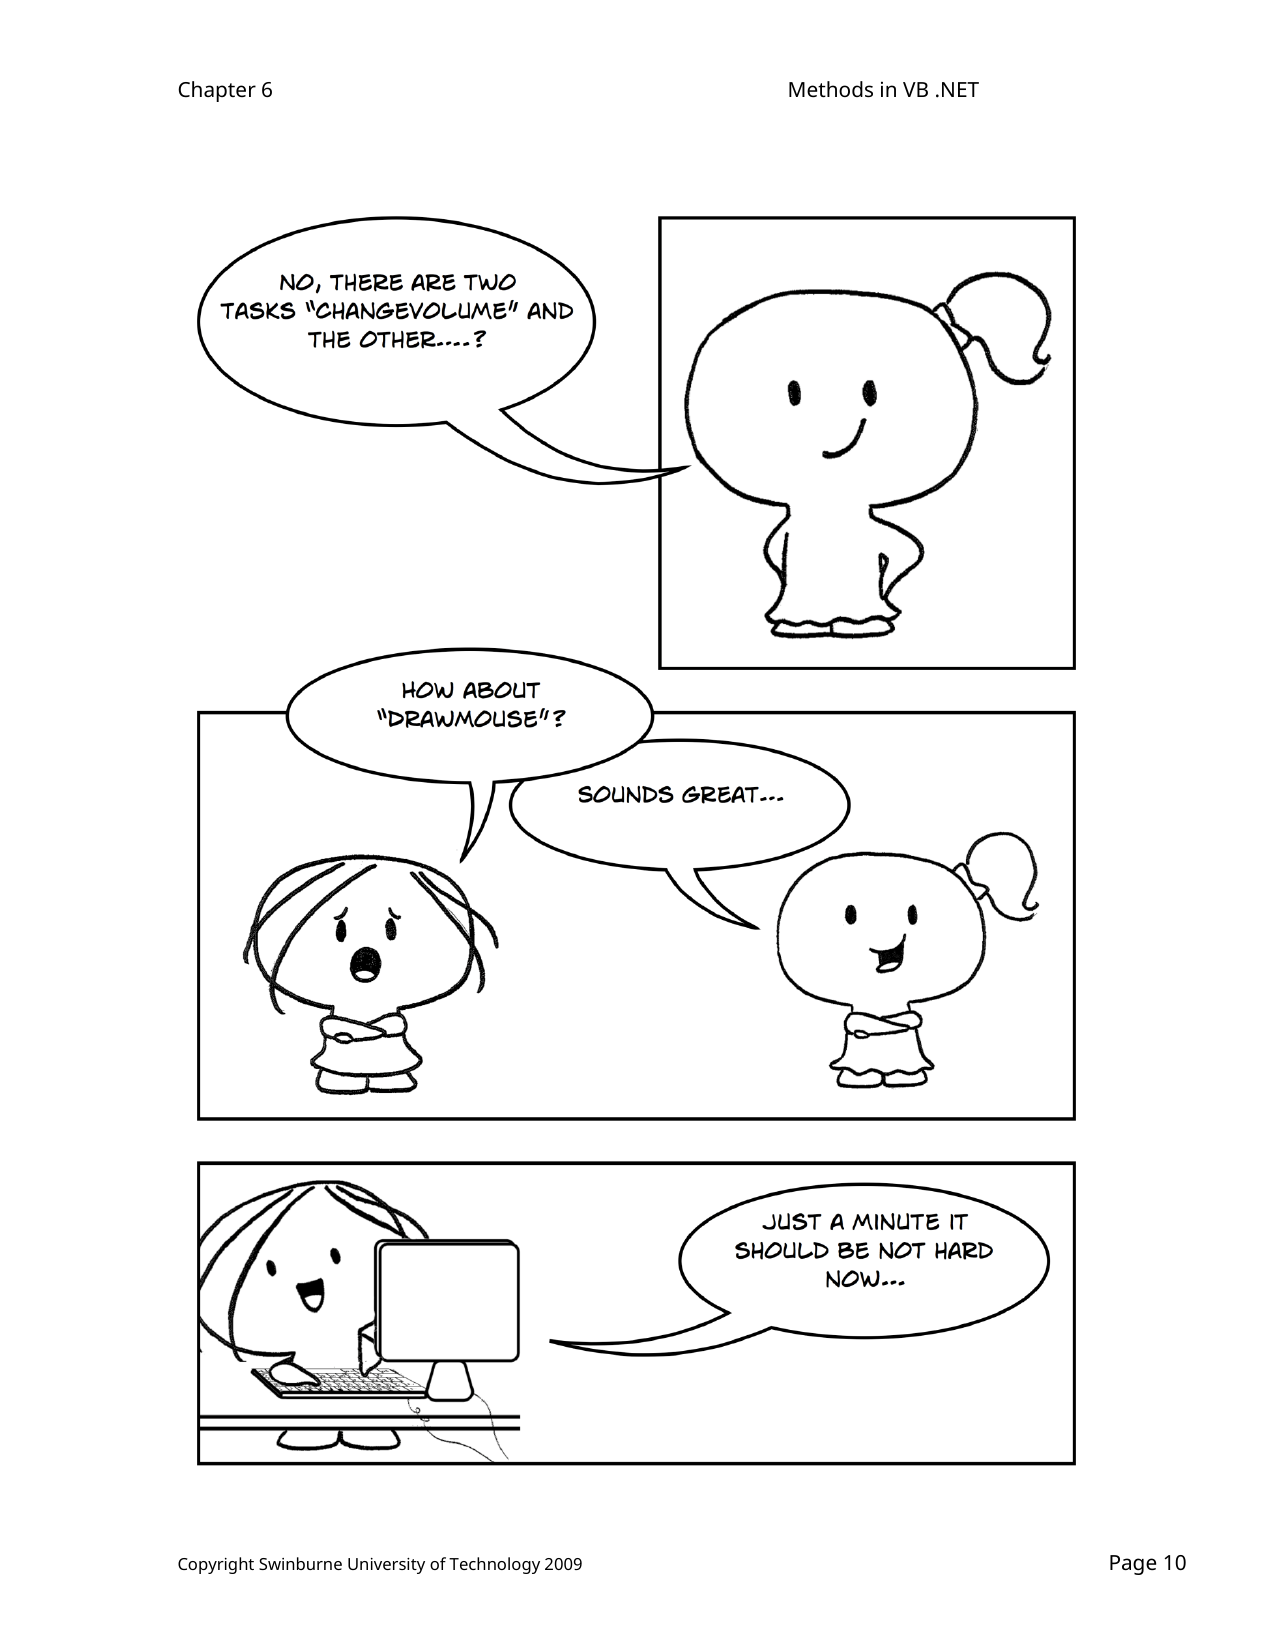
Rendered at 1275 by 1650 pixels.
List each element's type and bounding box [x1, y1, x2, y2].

picture [139, 118, 1138, 1532]
